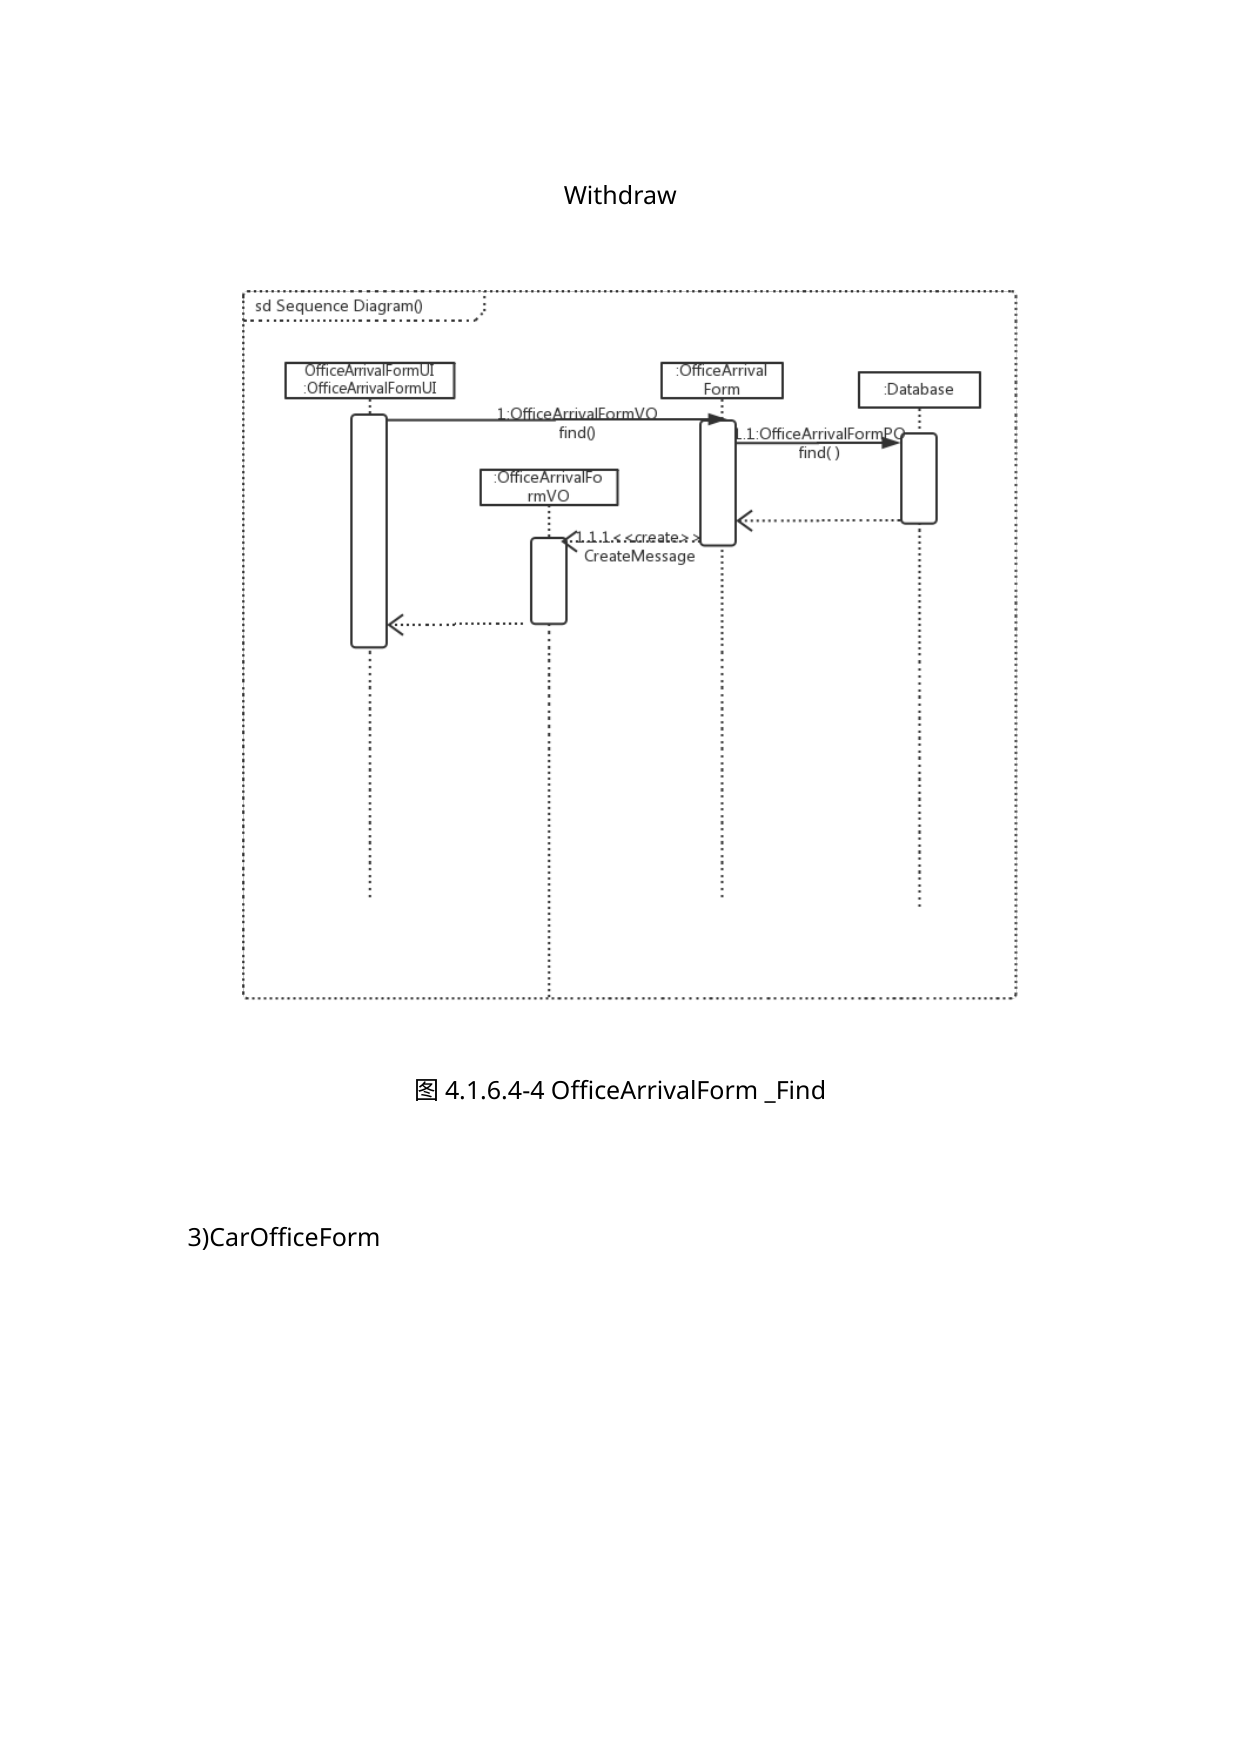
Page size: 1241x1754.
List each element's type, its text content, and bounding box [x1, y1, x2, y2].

text 3)CarOfficeForm [187, 1204, 1053, 1269]
picture [187, 235, 1053, 1036]
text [187, 162, 1053, 227]
text 图 4.1.6.4-4 OfficeArrivalForm _Find [187, 1056, 1053, 1121]
